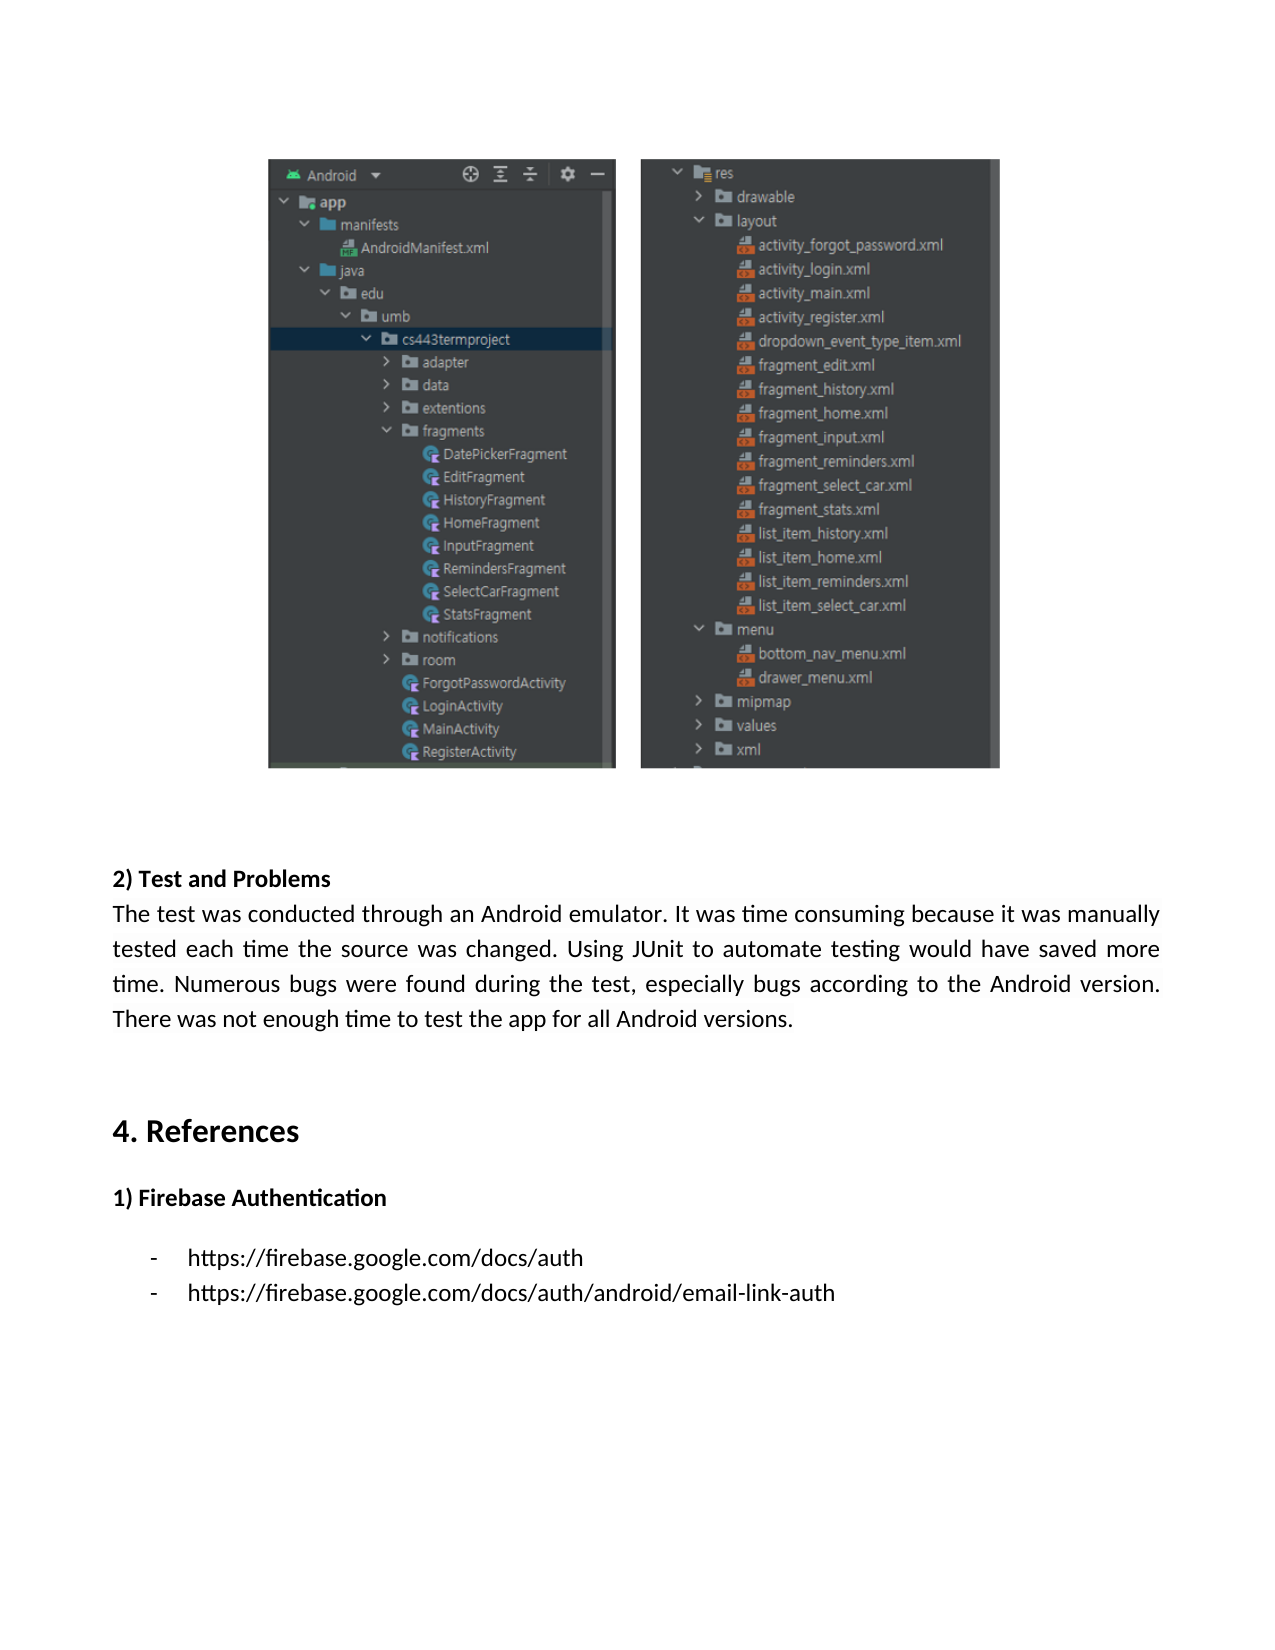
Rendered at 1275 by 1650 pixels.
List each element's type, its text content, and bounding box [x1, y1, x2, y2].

text 4. References [112, 1110, 1162, 1151]
picture [257, 150, 1018, 774]
list https://firebase.google.com/docs/auth/android/email-link-auth [150, 1277, 1162, 1308]
text 1) Firebase Authentication [112, 1182, 1162, 1213]
text The test was conducted through an Android emulator. It was time consuming because it was manually tested each time the source was changed. Using JUnit to automate testing would have saved more time. Numerous bugs were found during the test, especially bugs according to the Android version. There was not enough time to test the app for all Android versions. [112, 908, 1162, 945]
list https://firebase.google.com/docs/auth [150, 1242, 1162, 1273]
text 2) Test and Problems [112, 863, 1162, 893]
text The test was conducted through an Android emulator. It was time consuming because it was manually tested each time the source was changed. Using JUnit to automate testing would have saved more time. Numerous bugs were found during the test, especially bugs according to the Android version. There was not enough time to test the app for all Android versions. [112, 982, 1162, 1033]
text The test was conducted through an Android emulator. It was time consuming because it was manually tested each time the source was changed. Using JUnit to automate testing would have saved more time. Numerous bugs were found during the test, especially bugs according to the Android version. There was not enough time to test the app for all Android versions. [112, 947, 1162, 980]
